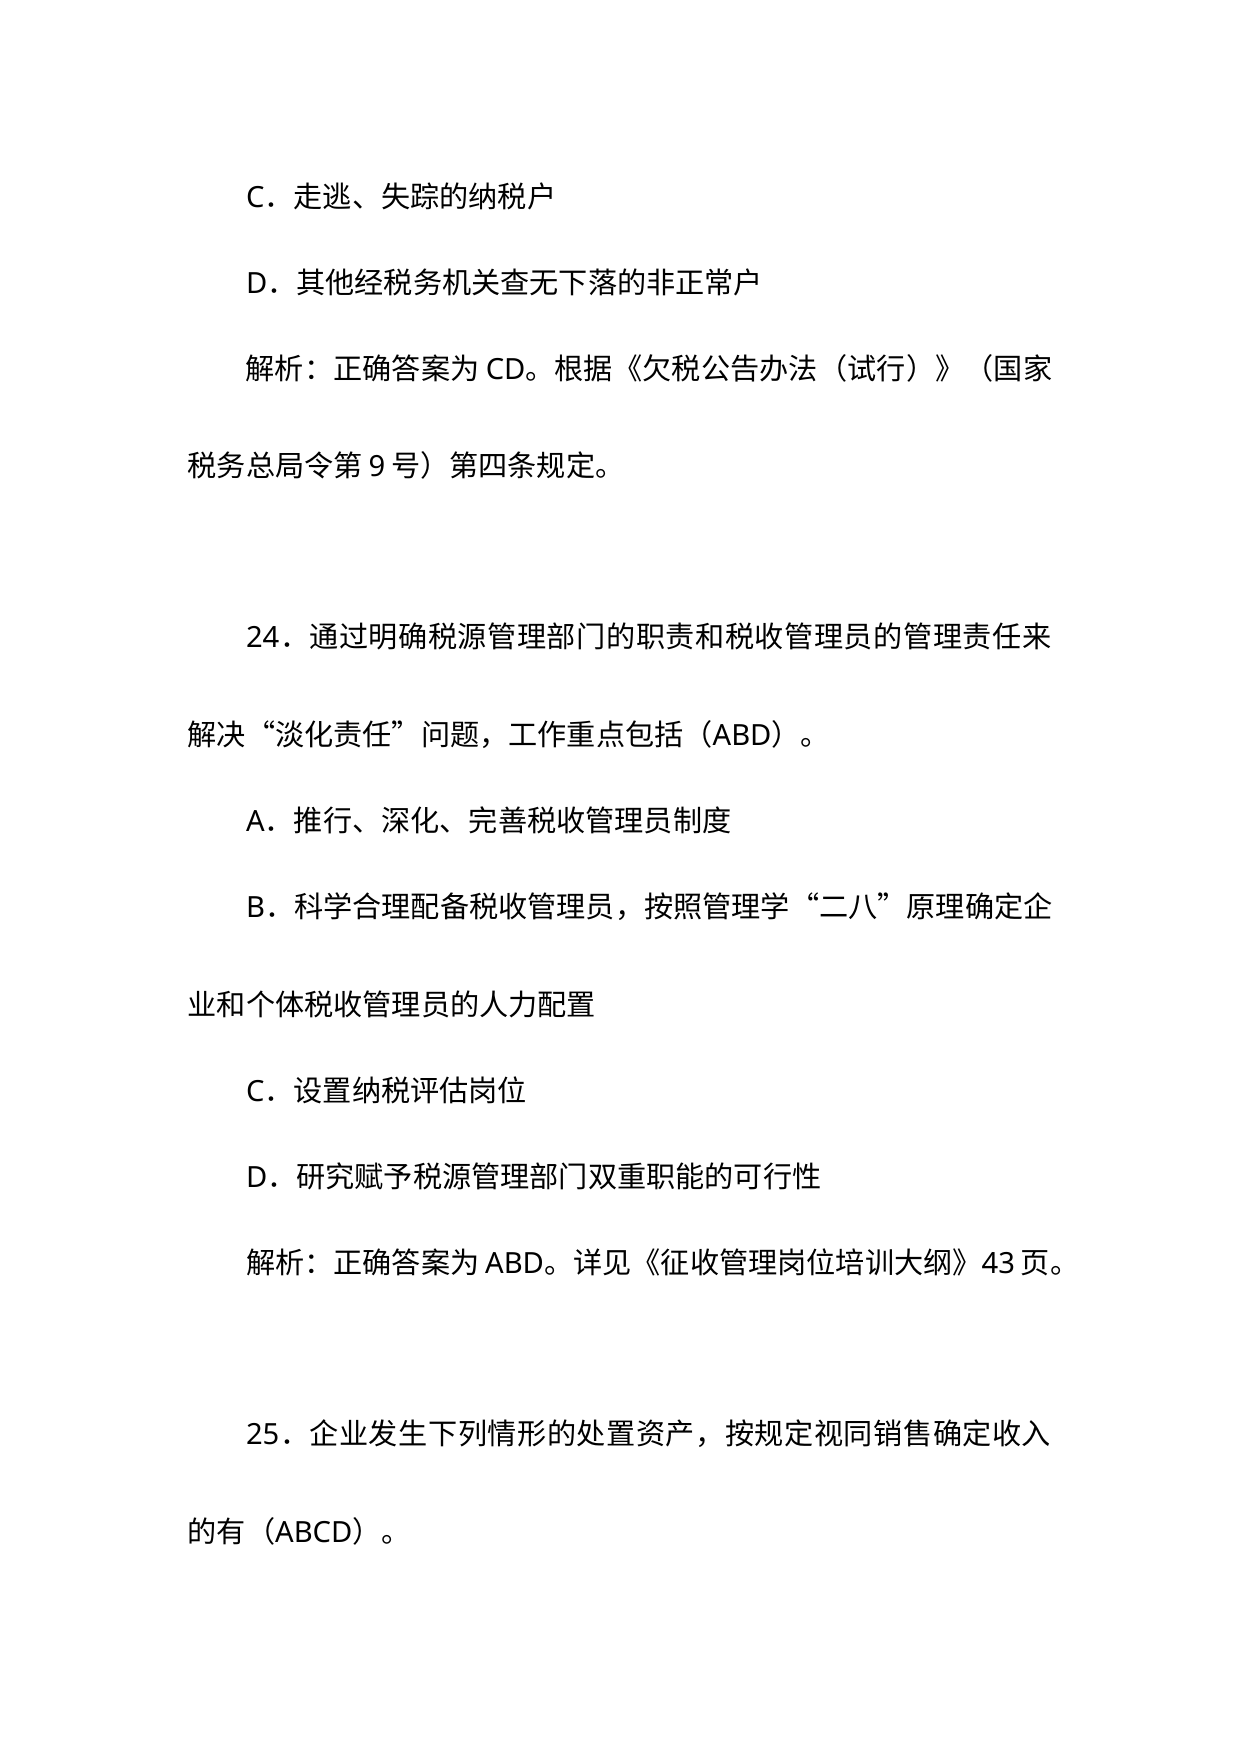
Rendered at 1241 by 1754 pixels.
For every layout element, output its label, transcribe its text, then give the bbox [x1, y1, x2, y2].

text D．研究赋予税源管理部门双重职能的可行性 [187, 1142, 1053, 1207]
text C．设置纳税评估岗位 [187, 1056, 1053, 1121]
text B．科学合理配备税收管理员，按照管理学“二八”原理确定企业和个体税收管理员的人力配置 [187, 872, 1053, 1035]
text A．推行、深化、完善税收管理员制度 [187, 786, 1053, 851]
text 解析：正确答案为ABD。详见《征收管理岗位培训大纲》43页。 [187, 1228, 1053, 1293]
text D．其他经税务机关查无下落的非正常户 [187, 248, 1053, 313]
text 24．通过明确税源管理部门的职责和税收管理员的管理责任来解决“淡化责任”问题，工作重点包括（ABD）。 [187, 603, 1053, 765]
text 解析：正确答案为CD。根据《欠税公告办法（试行）》（国家税务总局令第9号）第四条规定。 [187, 334, 1053, 497]
text 25．企业发生下列情形的处置资产，按规定视同销售确定收入的有（ABCD）。 [187, 1399, 1053, 1562]
text C．走逃、失踪的纳税户 [187, 162, 1053, 227]
